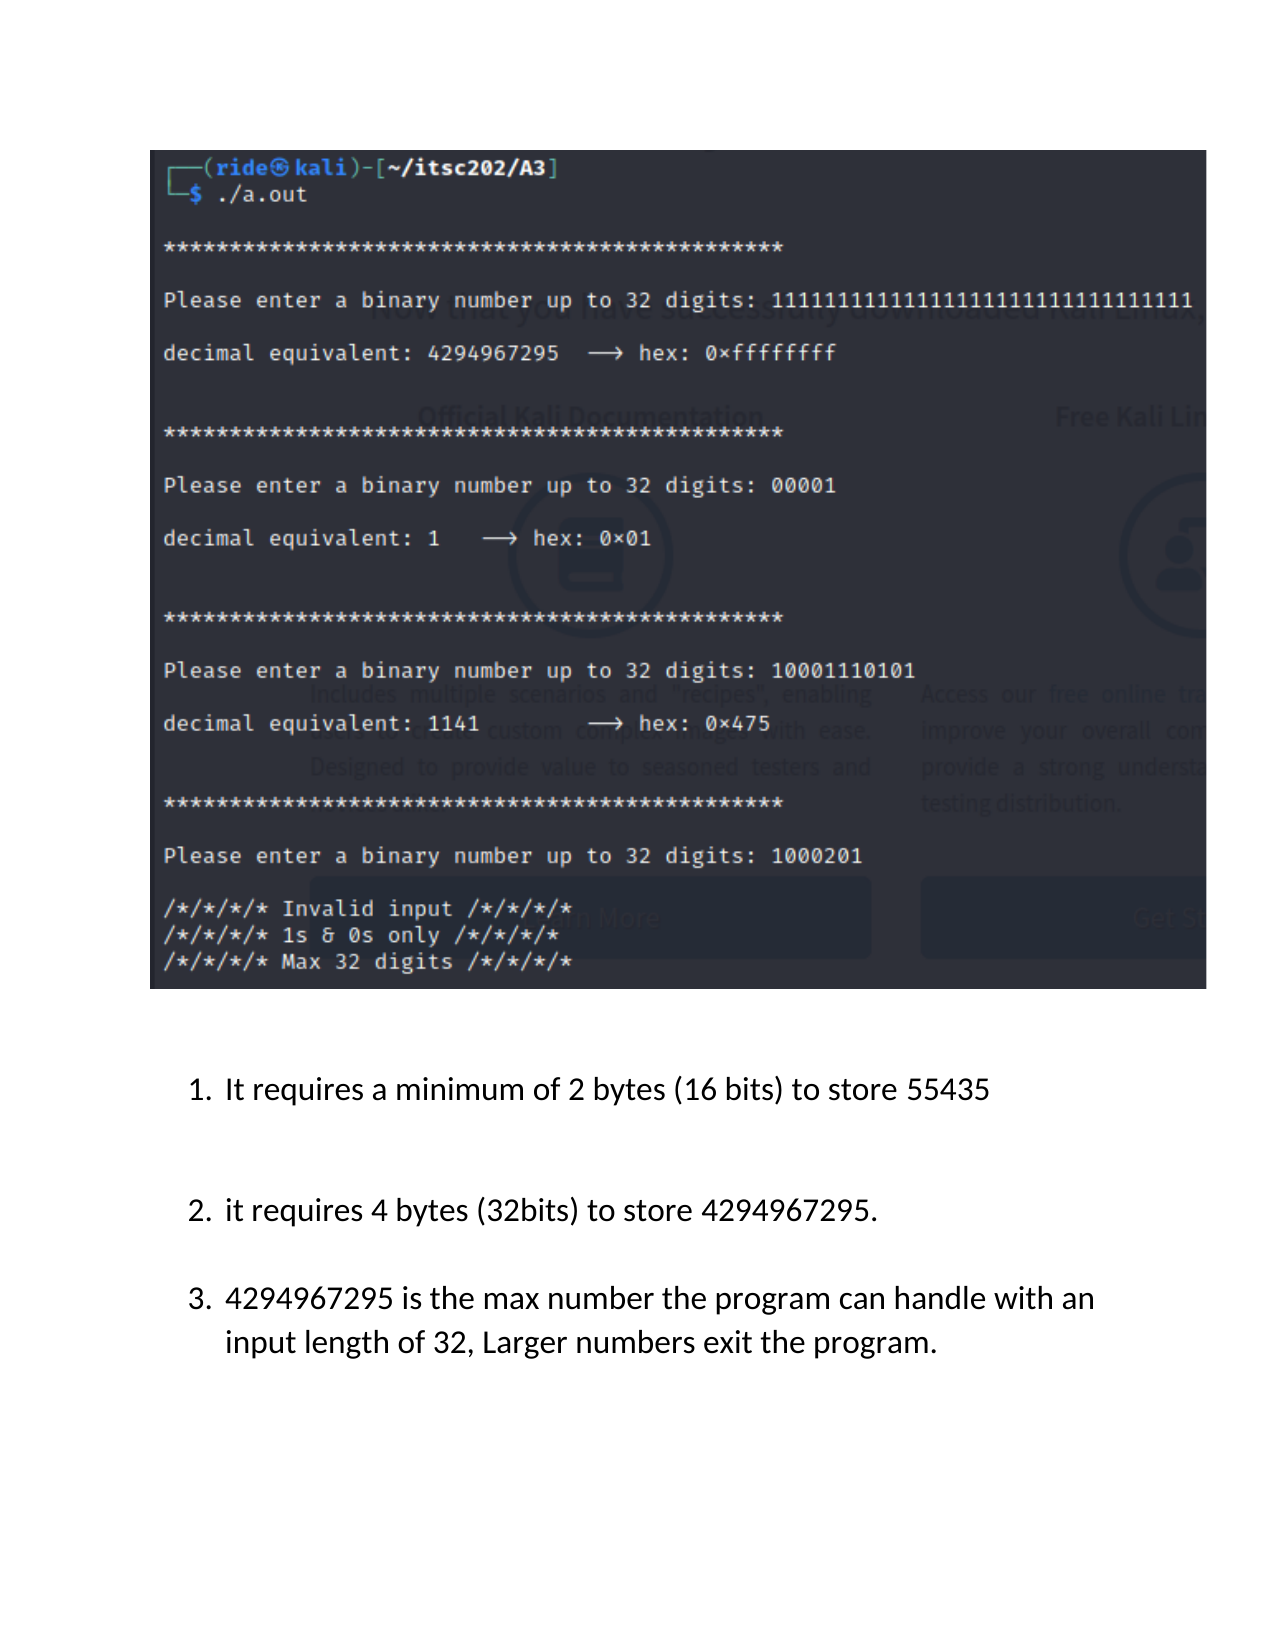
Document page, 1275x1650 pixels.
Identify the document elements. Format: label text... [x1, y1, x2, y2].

list it requires 4 bytes (32bits) to store 4294967295. [187, 1189, 1125, 1230]
list 4294967295 is the max number the program can handle with an input length of 32, Larger numbers exit the program. [187, 1277, 1125, 1362]
list It requires a minimum of 2 bytes (16 bits) to store 55435 [187, 1068, 1125, 1109]
picture [150, 150, 1207, 989]
